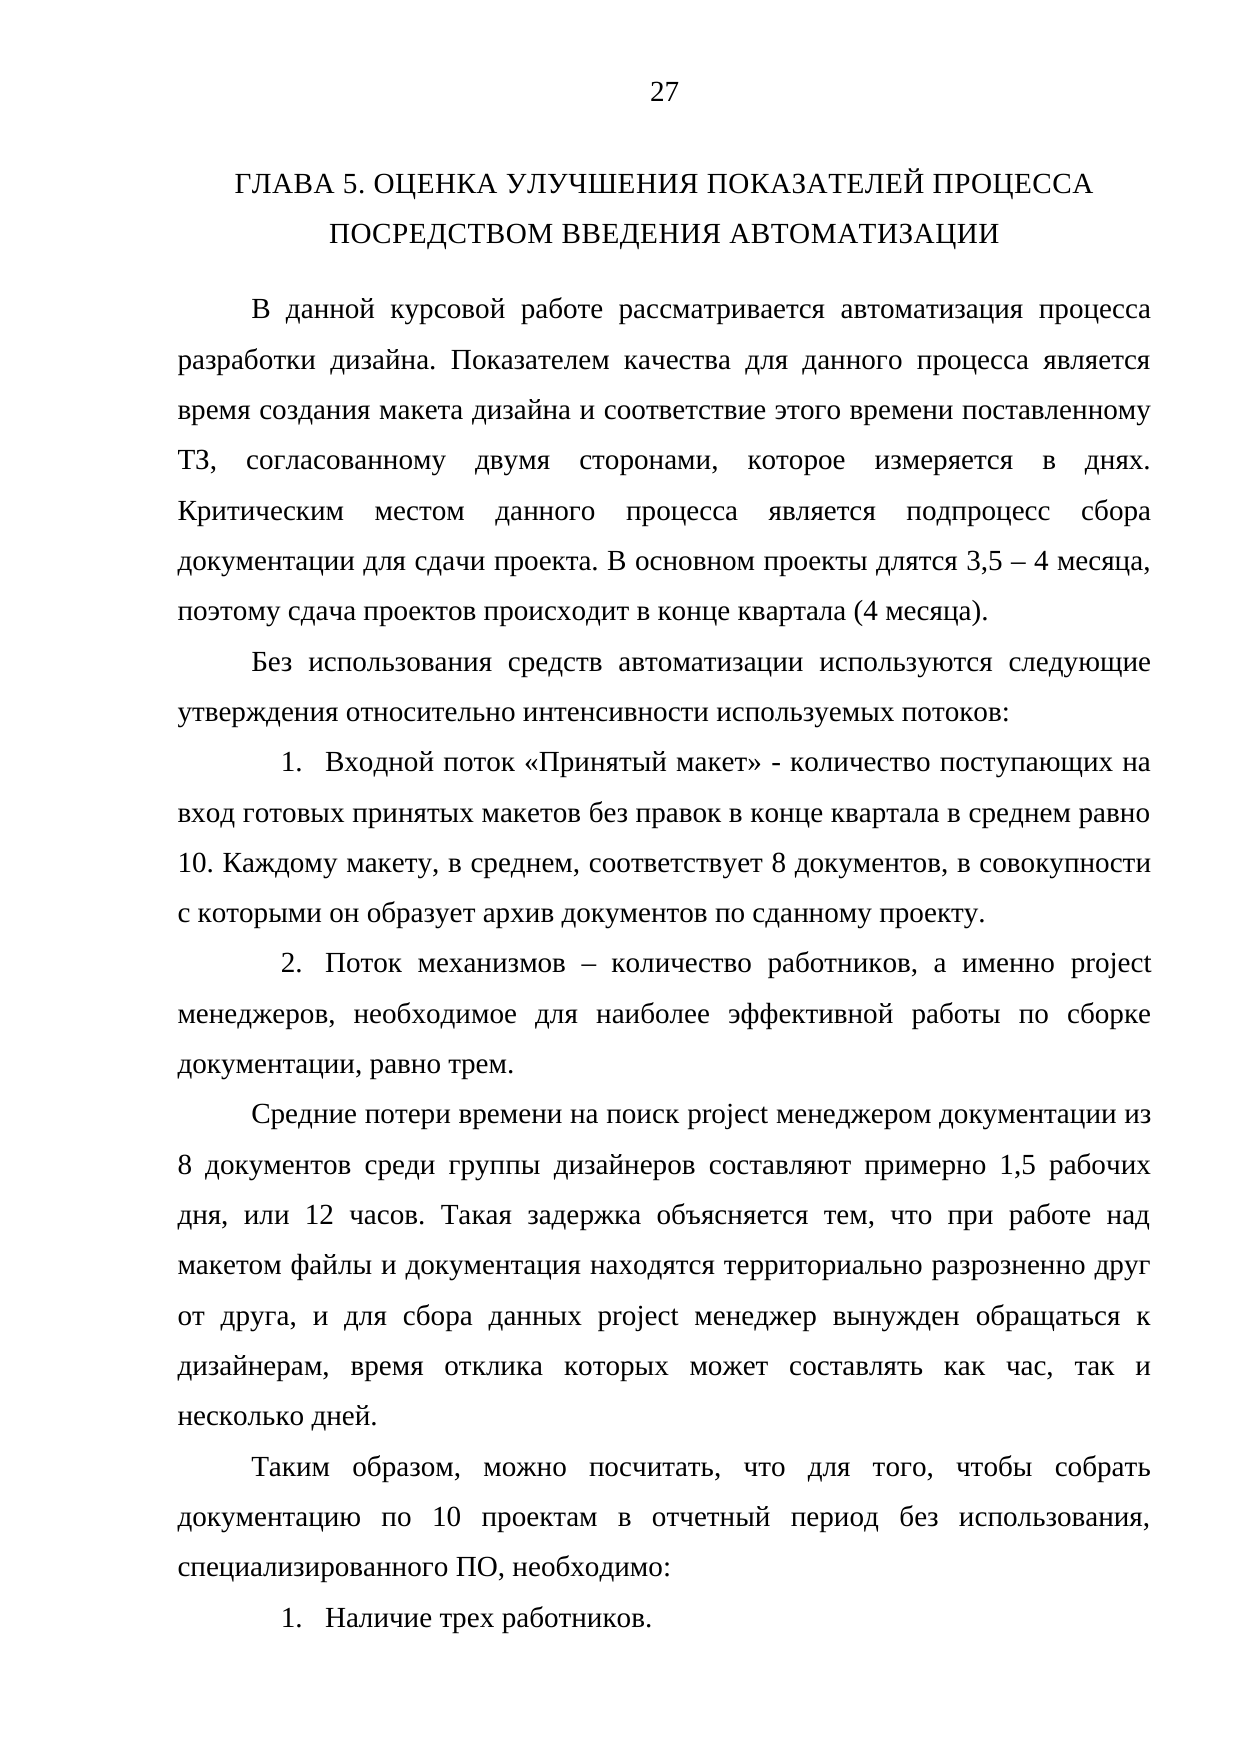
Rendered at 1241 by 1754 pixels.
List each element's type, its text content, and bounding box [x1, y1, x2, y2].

subtitle ГЛАВА 5. ОЦЕНКА УЛУЧШЕНИЯ ПОКАЗАТЕЛЕЙ ПРОЦЕССА ПОСРЕДСТВОМ ВВЕДЕНИЯ АВТОМАТИЗАЦИИ [177, 166, 1152, 250]
text Без использования средств автоматизации используются следующие утверждения относительно интенсивности используемых потоков: [177, 644, 1152, 728]
list Наличие трех работников. [177, 1600, 1152, 1633]
list Входной поток «Принятый макет» - количество поступающих на вход готовых принятых макетов без правок в конце квартала в среднем равно 10. Каждому макету, в среднем, соответствует 8 документов, в совокупности с которыми он образует архив документов по сданному проекту. [177, 744, 1152, 929]
text Средние потери времени на поиск project менеджером документации из 8 документов среди группы дизайнеров составляют примерно 1,5 рабочих дня, или 12 часов. Такая задержка объясняется тем, что при работе над макетом файлы и документация находятся территориально разрозненно друг от друга, и для сбора данных project менеджер вынужден обращаться к дизайнерам, время отклика которых может составлять как час, так и несколько дней. [177, 1097, 1152, 1432]
text Таким образом, можно посчитать, что для того, чтобы собрать документацию по 10 проектам в отчетный период без использования, специализированного ПО, необходимо: [177, 1449, 1152, 1583]
list Поток механизмов – количество работников, а именно project менеджеров, необходимое для наиболее эффективной работы по сборке документации, равно трем. [177, 946, 1152, 1080]
text В данной курсовой работе рассматривается автоматизация процесса разработки дизайна. Показателем качества для данного процесса является время создания макета дизайна и соответствие этого времени поставленному ТЗ, согласованному двумя сторонами, которое измеряется в днях. Критическим местом данного процесса является подпроцесс сбора документации для сдачи проекта. В основном проекты длятся 3,5 – 4 месяца, поэтому сдача проектов происходит в конце квартала (4 месяца). [177, 292, 1152, 627]
